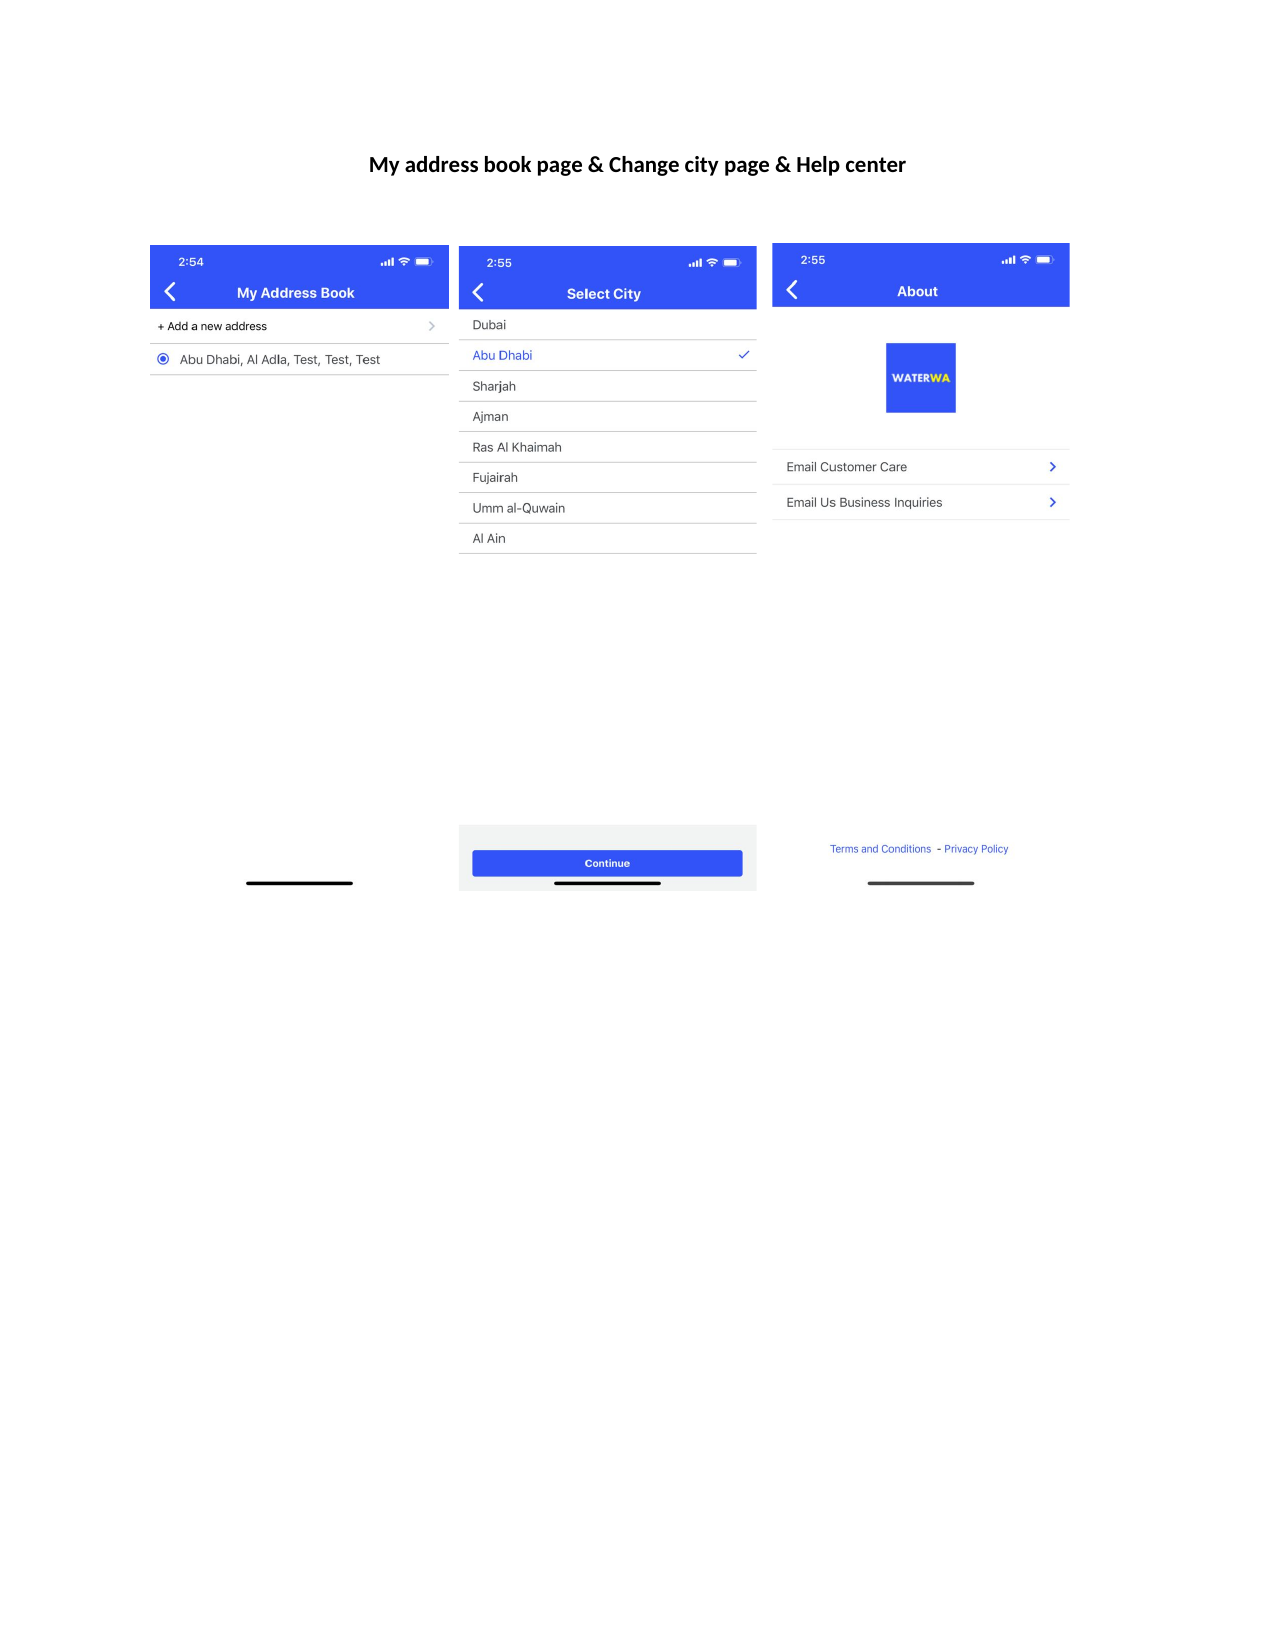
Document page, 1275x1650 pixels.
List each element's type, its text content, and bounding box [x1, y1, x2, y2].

picture [150, 245, 449, 891]
text My address book page & Change city page & Help center [150, 150, 1125, 178]
picture [772, 243, 1070, 891]
picture [458, 246, 757, 891]
